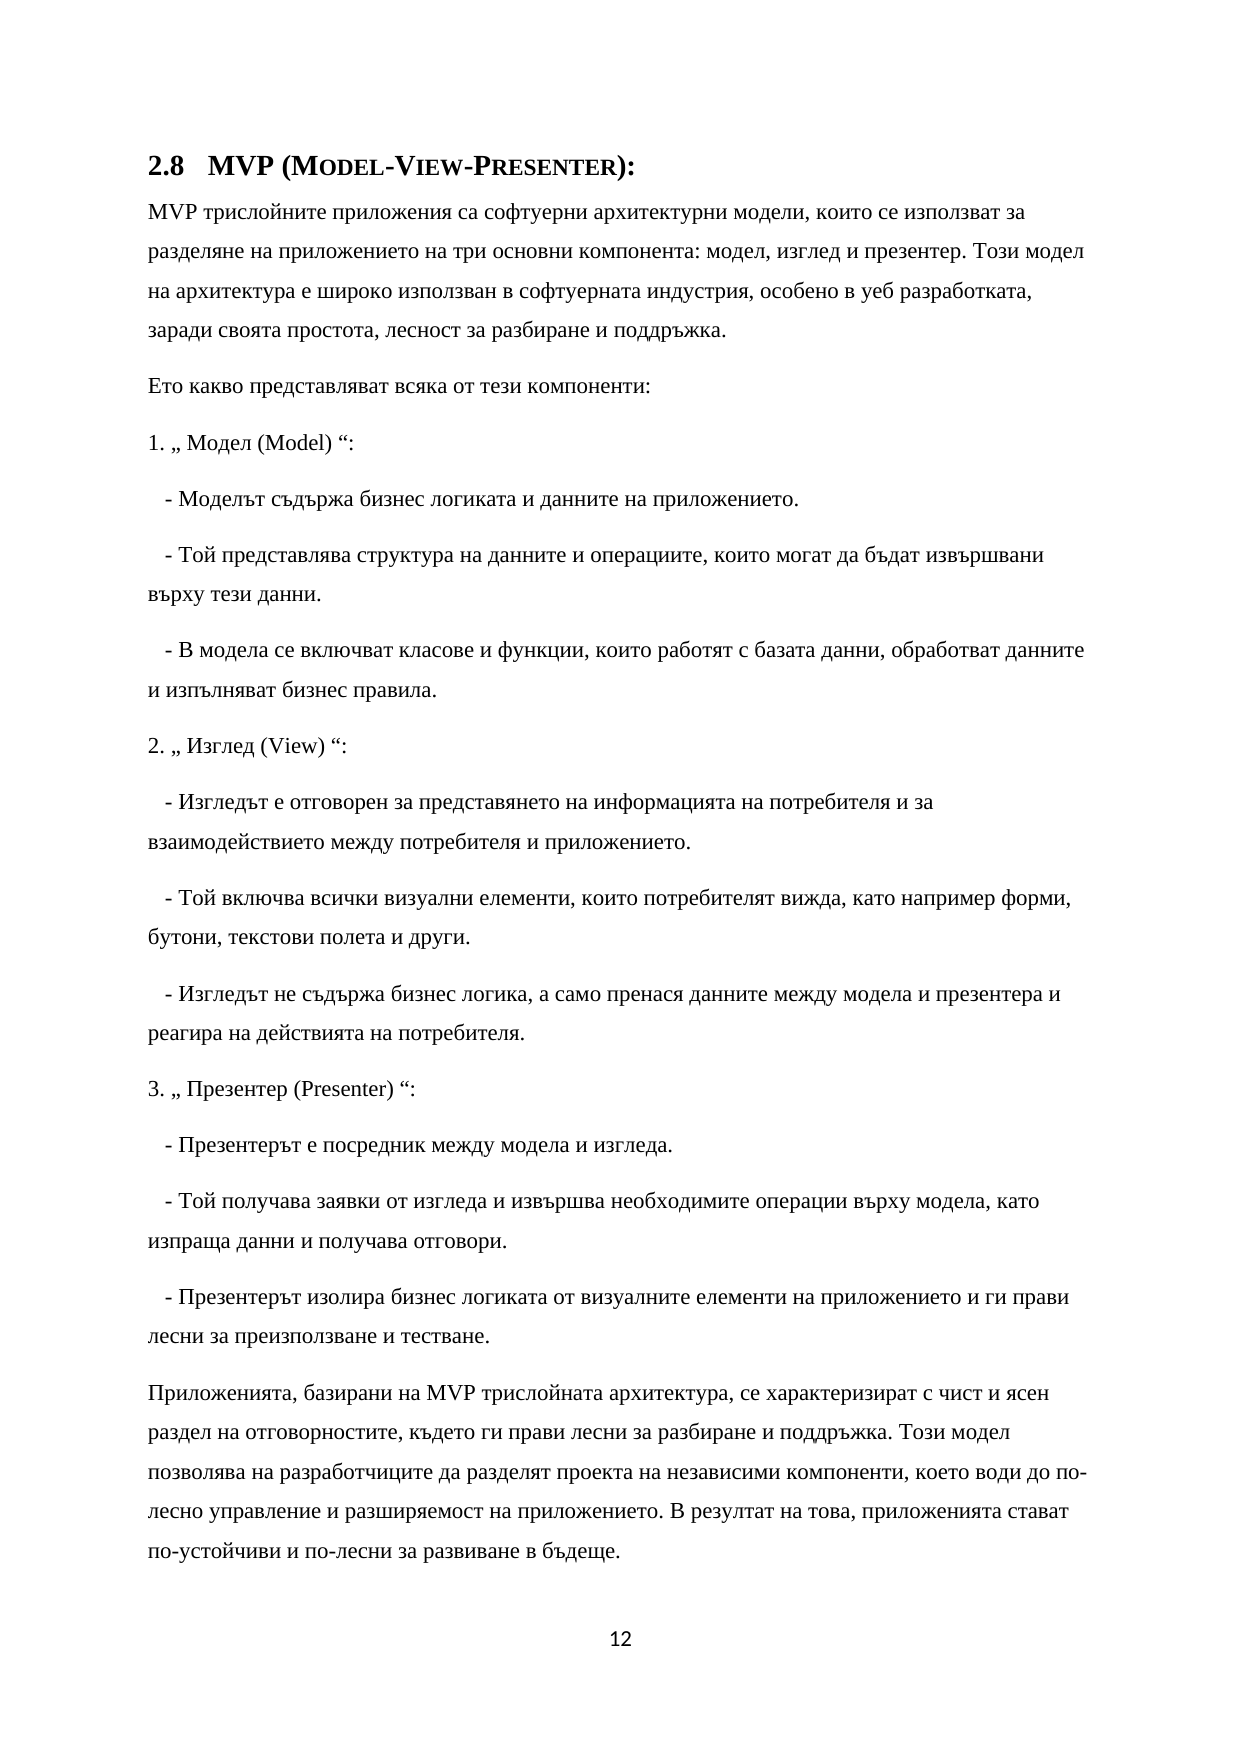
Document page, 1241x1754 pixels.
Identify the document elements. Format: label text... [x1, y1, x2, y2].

text MVP трислойните приложения са софтуерни архитектурни модели, които се използват за разделяне на приложението на три основни компонента: модел, изглед и презентер. Този модел на архитектура е широко използван в софтуерната индустрия, особено в уеб разработката, заради своята простота, лесност за разбиране и поддръжка. [148, 371, 1093, 515]
text - Изгледът е отговорен за представянето на информацията на потребителя и за взаимодействието между потребителя и приложението. [148, 961, 1093, 1027]
text - В модела се включват класове и функции, които работят с базата данни, обработват данните и изпълняват бизнес правила. [148, 809, 1093, 875]
text Ето какво представляват всяка от тези компоненти: [148, 545, 1093, 571]
text 1. „ Модел (Model) “: [148, 601, 1093, 628]
text - Моделът съдържа бизнес логиката и данните на приложението. [148, 657, 1093, 684]
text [148, 148, 1093, 213]
text 3. „ Презентер (Presenter) “: [148, 1248, 1093, 1274]
text - Той получава заявки от изгледа и извършва необходимите операции върху модела, като изпраща данни и получава отговори. [148, 1360, 1093, 1426]
text - Изгледът не съдържа бизнес логика, а само пренася данните между модела и презентера и реагира на действията на потребителя. [148, 1152, 1093, 1218]
text - Презентерът изолира бизнес логиката от визуалните елементи на приложението и ги прави лесни за преизползване и тестване. [148, 1456, 1093, 1522]
text - Той представлява структура на данните и операциите, които могат да бъдат извършвани върху тези данни. [148, 713, 1093, 779]
text - Презентерът е посредник между модела и изгледа. [148, 1304, 1093, 1330]
text 2. „ Изглед (View) “: [148, 905, 1093, 931]
subtitle MVP (Model-View-Presenter): [148, 320, 1093, 354]
text - Той включва всички визуални елементи, които потребителят вижда, като например форми, бутони, текстови полета и други. [148, 1057, 1093, 1122]
